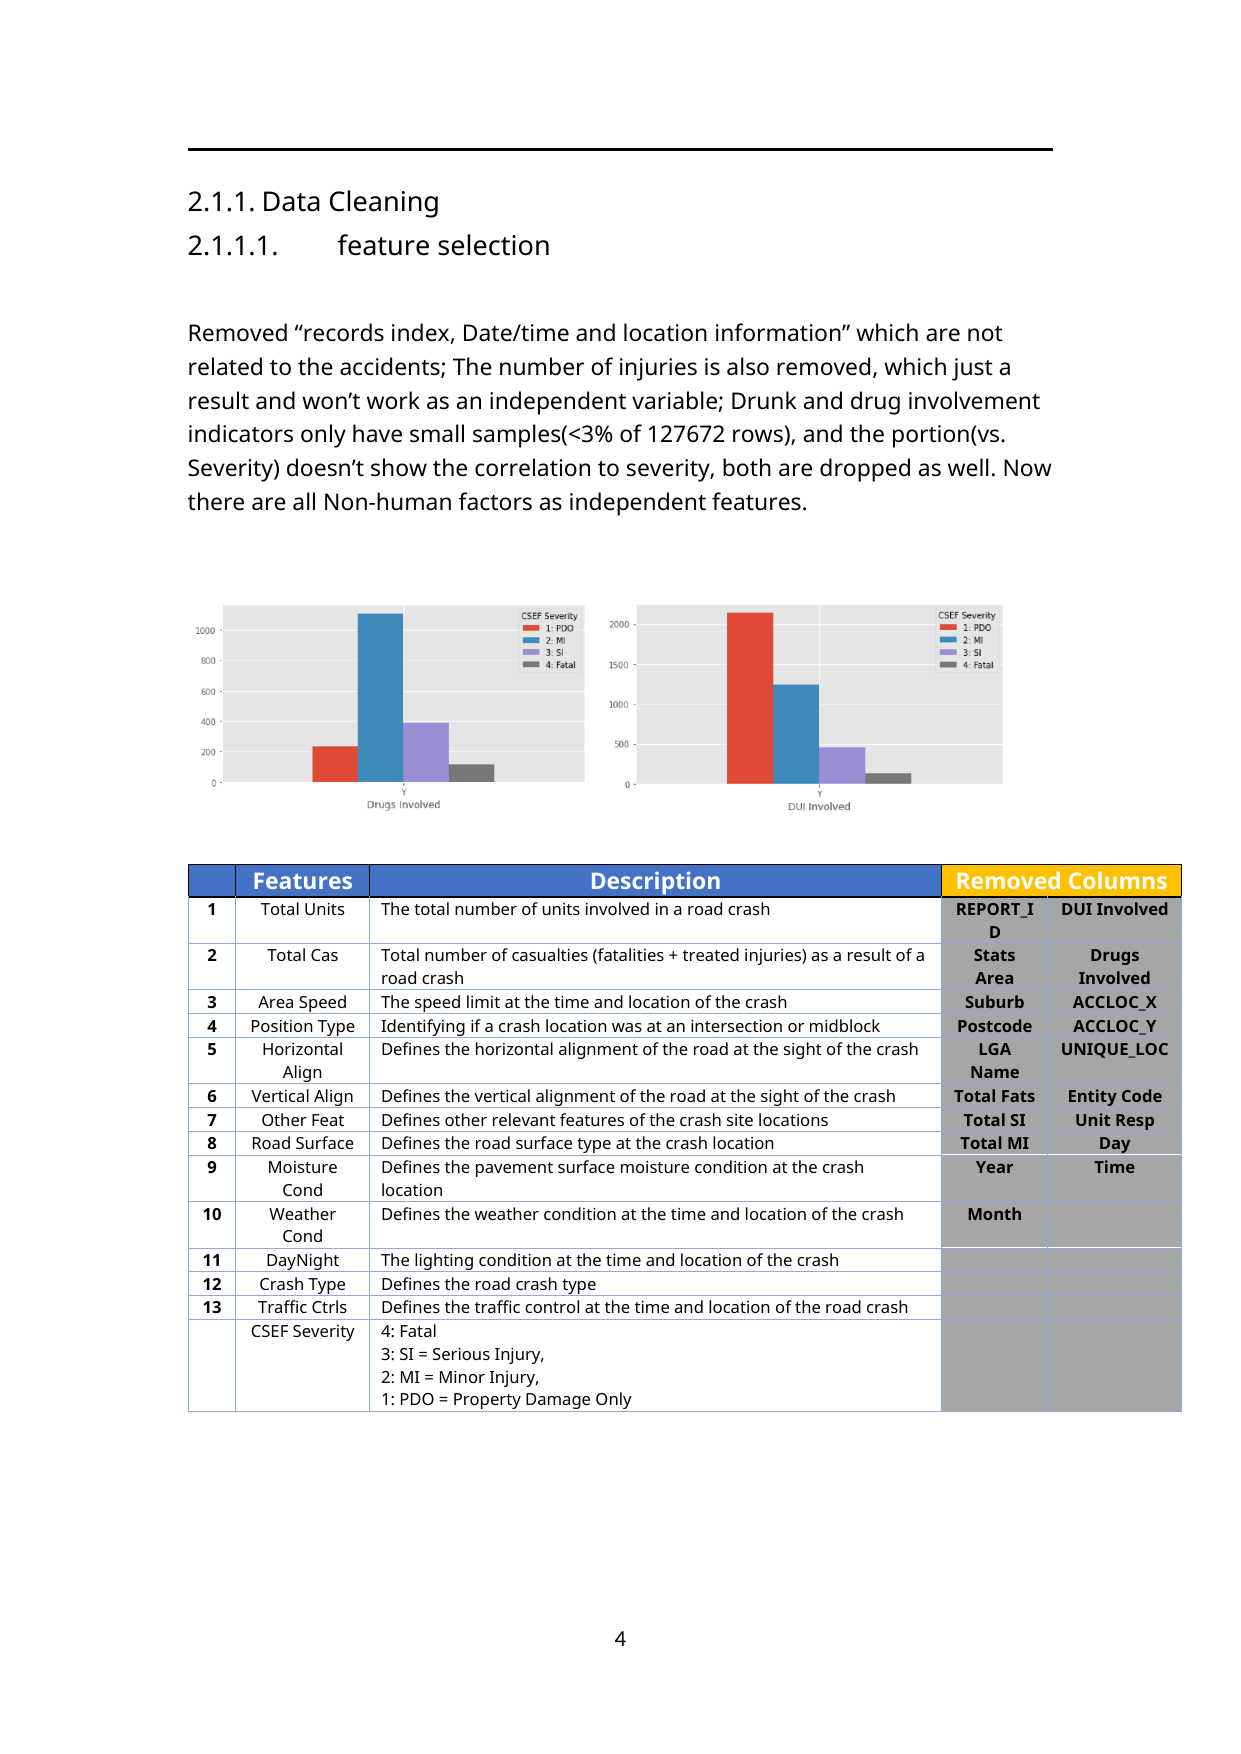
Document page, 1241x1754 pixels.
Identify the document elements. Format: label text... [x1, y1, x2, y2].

table_cell Position Type [236, 1014, 369, 1037]
table_cell Stats Area [942, 944, 1047, 989]
table_cell 9 [189, 1156, 235, 1201]
table_cell Vertical Align [236, 1084, 369, 1107]
picture [187, 594, 1017, 816]
table_cell [942, 1320, 1047, 1411]
subtitle feature selection [187, 227, 1053, 264]
table_cell Defines the vertical alignment of the road at the sight of the crash [370, 1084, 941, 1107]
table_cell Area Speed [236, 990, 369, 1013]
table_cell 4: Fatal 3: SI = Serious Injury, 2: MI = Minor Injury, 1: PDO = Property Damage Only [370, 1320, 941, 1411]
table_cell ACCLOC_X [1048, 990, 1181, 1013]
table_cell 7 [189, 1108, 235, 1131]
table_cell [942, 1296, 1047, 1319]
table_cell Defines the traffic control at the time and location of the road crash [370, 1296, 941, 1319]
table_cell Total number of casualties (fatalities + treated injuries) as a result of a road crash [370, 944, 941, 989]
table_cell Postcode [942, 1014, 1047, 1037]
table_cell Other Feat [236, 1108, 369, 1131]
table_cell Defines other relevant features of the crash site locations [370, 1108, 941, 1131]
table_header [189, 865, 235, 896]
table_cell [1048, 1320, 1181, 1411]
table_cell Year [942, 1156, 1047, 1201]
table_cell Horizontal Align [236, 1038, 369, 1083]
table_cell 6 [189, 1084, 235, 1107]
table_cell 11 [189, 1249, 235, 1271]
table_cell Traffic Ctrls [236, 1296, 369, 1319]
table_cell Defines the road crash type [370, 1272, 941, 1295]
table_cell Defines the pavement surface moisture condition at the crash location [370, 1156, 941, 1201]
table_cell Moisture Cond [236, 1156, 369, 1201]
table_cell 4 [189, 1014, 235, 1037]
text Removed “records index, Date/time and location information” which are not related to the accidents; The number of injuries is also removed, which just a result and won’t work as an independent variable; Drunk and drug involvement indicators only have small samples(<3% of 127672 rows), and the portion(vs. Severity) doesn’t show the correlation to severity, both are dropped as well. Now there are all Non-human factors as independent features. [187, 317, 1053, 517]
table_cell DayNight [236, 1249, 369, 1271]
table_cell Total Fats [942, 1084, 1047, 1107]
table_cell Month [942, 1202, 1047, 1247]
table_cell The total number of units involved in a road crash [370, 898, 941, 943]
table_cell 10 [189, 1202, 235, 1247]
table_cell [942, 1272, 1047, 1295]
table_cell [1048, 1249, 1181, 1271]
table_cell 8 [189, 1132, 235, 1154]
table_cell Drugs Involved [1048, 944, 1181, 989]
table_cell Defines the weather condition at the time and location of the crash [370, 1202, 941, 1247]
table_cell Suburb [942, 990, 1047, 1013]
table_cell 2 [189, 944, 235, 989]
table_header Removed Columns [942, 865, 1181, 896]
table_cell Identifying if a crash location was at an intersection or midblock [370, 1014, 941, 1037]
table_cell REPORT_ID [942, 898, 1047, 943]
table_cell UNIQUE_LOC [1048, 1038, 1181, 1083]
table_cell 12 [189, 1272, 235, 1295]
table_cell [942, 1249, 1047, 1271]
table_cell [189, 1320, 235, 1411]
table_cell [1048, 1272, 1181, 1295]
table_cell CSEF Severity [236, 1320, 369, 1411]
table_header Features [236, 865, 369, 896]
table_cell Weather Cond [236, 1202, 369, 1247]
table_cell Unit Resp [1048, 1108, 1181, 1131]
table_cell Day [1048, 1132, 1181, 1154]
table_cell ACCLOC_Y [1048, 1014, 1181, 1037]
table_cell Defines the horizontal alignment of the road at the sight of the crash [370, 1038, 941, 1083]
table_cell [1048, 1296, 1181, 1319]
table_cell Crash Type [236, 1272, 369, 1295]
table_header Description [370, 865, 941, 896]
table_cell LGA Name [942, 1038, 1047, 1083]
table_cell 13 [189, 1296, 235, 1319]
table_cell Time [1048, 1156, 1181, 1201]
table_cell Total SI [942, 1108, 1047, 1131]
subtitle Data Cleaning [187, 183, 1053, 220]
table_cell [1048, 1202, 1181, 1247]
table_cell 3 [189, 990, 235, 1013]
table_cell The speed limit at the time and location of the crash [370, 990, 941, 1013]
table_cell 5 [189, 1038, 235, 1083]
table_cell The lighting condition at the time and location of the crash [370, 1249, 941, 1271]
table_cell Road Surface [236, 1132, 369, 1154]
table_cell DUI Involved [1048, 898, 1181, 943]
table_cell 1 [189, 898, 235, 943]
table_cell Total Cas [236, 944, 369, 989]
table_cell Defines the road surface type at the crash location [370, 1132, 941, 1154]
table_cell Total MI [942, 1132, 1047, 1154]
table_cell Total Units [236, 898, 369, 943]
table_cell Entity Code [1048, 1084, 1181, 1107]
